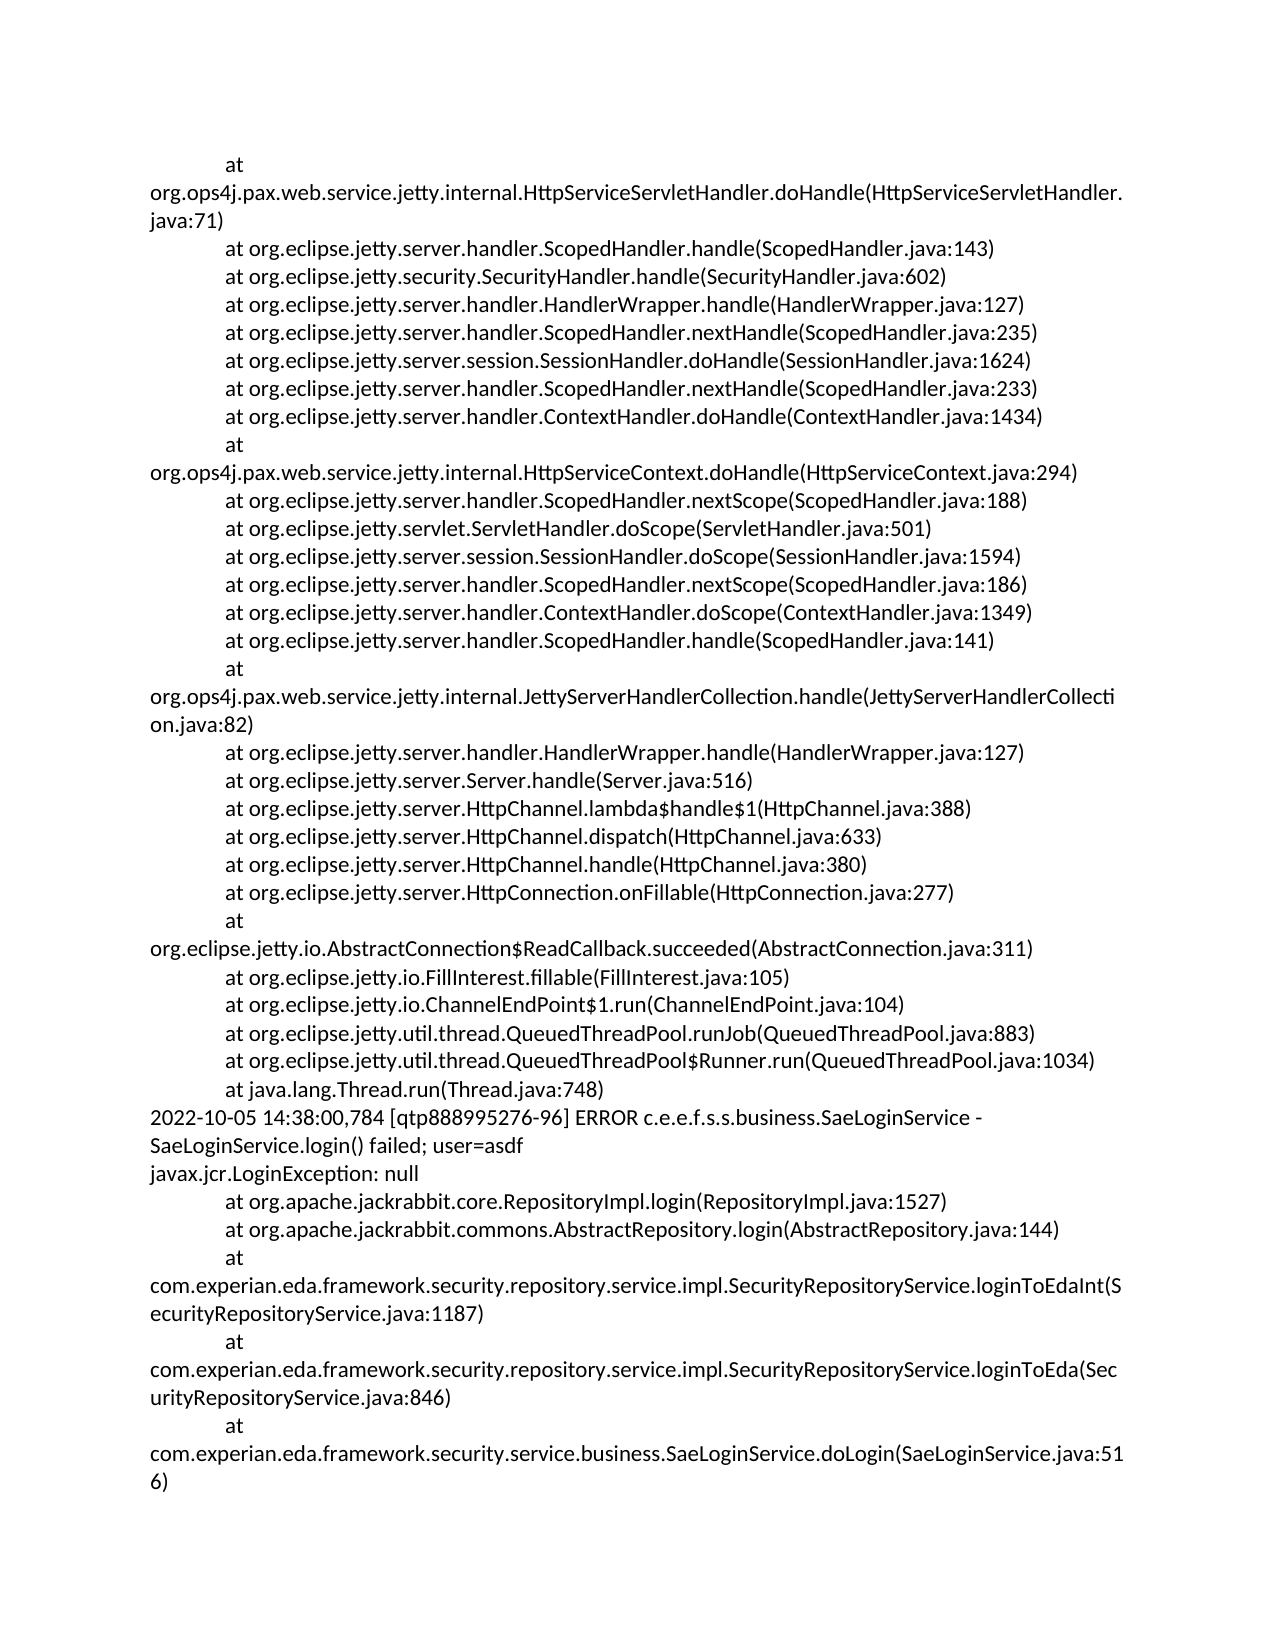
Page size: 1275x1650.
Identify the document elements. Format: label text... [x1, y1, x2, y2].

text javax.jcr.LoginException: null [150, 1159, 1125, 1187]
text at org.eclipse.jetty.server.HttpChannel.lambda$handle$1(HttpChannel.java:388) [150, 794, 1125, 822]
text at org.eclipse.jetty.io.FillInterest.fillable(FillInterest.java:105) [150, 963, 1125, 991]
text at org.eclipse.jetty.io.ChannelEndPoint$1.run(ChannelEndPoint.java:104) [150, 991, 1125, 1019]
text at org.eclipse.jetty.server.handler.ScopedHandler.handle(ScopedHandler.java:141) [150, 626, 1125, 654]
text at org.eclipse.jetty.util.thread.QueuedThreadPool.runJob(QueuedThreadPool.java:883) [150, 1019, 1125, 1047]
text at org.apache.jackrabbit.commons.AbstractRepository.login(AbstractRepository.java:144) [150, 1215, 1125, 1243]
text at org.eclipse.jetty.server.handler.ContextHandler.doHandle(ContextHandler.java:1434) [150, 402, 1125, 430]
text at org.eclipse.jetty.server.handler.ScopedHandler.nextScope(ScopedHandler.java:188) [150, 486, 1125, 514]
text at org.eclipse.jetty.server.handler.ScopedHandler.nextScope(ScopedHandler.java:186) [150, 570, 1125, 598]
text at org.apache.jackrabbit.core.RepositoryImpl.login(RepositoryImpl.java:1527) [150, 1187, 1125, 1215]
text at org.eclipse.jetty.servlet.ServletHandler.doScope(ServletHandler.java:501) [150, 514, 1125, 542]
text at org.eclipse.jetty.server.HttpChannel.dispatch(HttpChannel.java:633) [150, 822, 1125, 851]
text at org.eclipse.jetty.security.SecurityHandler.handle(SecurityHandler.java:602) [150, 262, 1125, 290]
text at org.eclipse.jetty.server.handler.ScopedHandler.nextHandle(ScopedHandler.java:233) [150, 374, 1125, 402]
text at org.eclipse.jetty.server.HttpChannel.handle(HttpChannel.java:380) [150, 851, 1125, 878]
text at com.experian.eda.framework.security.service.business.SaeLoginService.doLogin(SaeLoginService.java:516) [150, 1411, 1125, 1495]
text at org.eclipse.jetty.server.handler.HandlerWrapper.handle(HandlerWrapper.java:127) [150, 290, 1125, 318]
text at com.experian.eda.framework.security.repository.service.impl.SecurityRepositoryService.loginToEda(SecurityRepositoryService.java:846) [150, 1327, 1125, 1411]
text at org.eclipse.jetty.server.Server.handle(Server.java:516) [150, 766, 1125, 794]
text at org.eclipse.jetty.server.handler.ContextHandler.doScope(ContextHandler.java:1349) [150, 598, 1125, 626]
text at org.eclipse.jetty.io.AbstractConnection$ReadCallback.succeeded(AbstractConnection.java:311) [150, 907, 1125, 963]
text at org.eclipse.jetty.server.handler.ScopedHandler.handle(ScopedHandler.java:143) [150, 234, 1125, 262]
text at org.ops4j.pax.web.service.jetty.internal.JettyServerHandlerCollection.handle(JettyServerHandlerCollection.java:82) [150, 654, 1125, 738]
text at org.ops4j.pax.web.service.jetty.internal.HttpServiceServletHandler.doHandle(HttpServiceServletHandler.java:71) [150, 150, 1125, 234]
text at org.eclipse.jetty.server.HttpConnection.onFillable(HttpConnection.java:277) [150, 878, 1125, 907]
text at com.experian.eda.framework.security.repository.service.impl.SecurityRepositoryService.loginToEdaInt(SecurityRepositoryService.java:1187) [150, 1243, 1125, 1327]
text at org.eclipse.jetty.server.session.SessionHandler.doScope(SessionHandler.java:1594) [150, 542, 1125, 570]
text at org.eclipse.jetty.server.handler.HandlerWrapper.handle(HandlerWrapper.java:127) [150, 738, 1125, 766]
text at org.eclipse.jetty.util.thread.QueuedThreadPool$Runner.run(QueuedThreadPool.java:1034) [150, 1047, 1125, 1075]
text 2022-10-05 14:38:00,784 [qtp888995276-96] ERROR c.e.e.f.s.s.business.SaeLoginService - SaeLoginService.login() failed; user=asdf [150, 1103, 1125, 1159]
text at org.eclipse.jetty.server.session.SessionHandler.doHandle(SessionHandler.java:1624) [150, 346, 1125, 374]
text at org.ops4j.pax.web.service.jetty.internal.HttpServiceContext.doHandle(HttpServiceContext.java:294) [150, 430, 1125, 486]
text at org.eclipse.jetty.server.handler.ScopedHandler.nextHandle(ScopedHandler.java:235) [150, 318, 1125, 346]
text at java.lang.Thread.run(Thread.java:748) [150, 1075, 1125, 1103]
